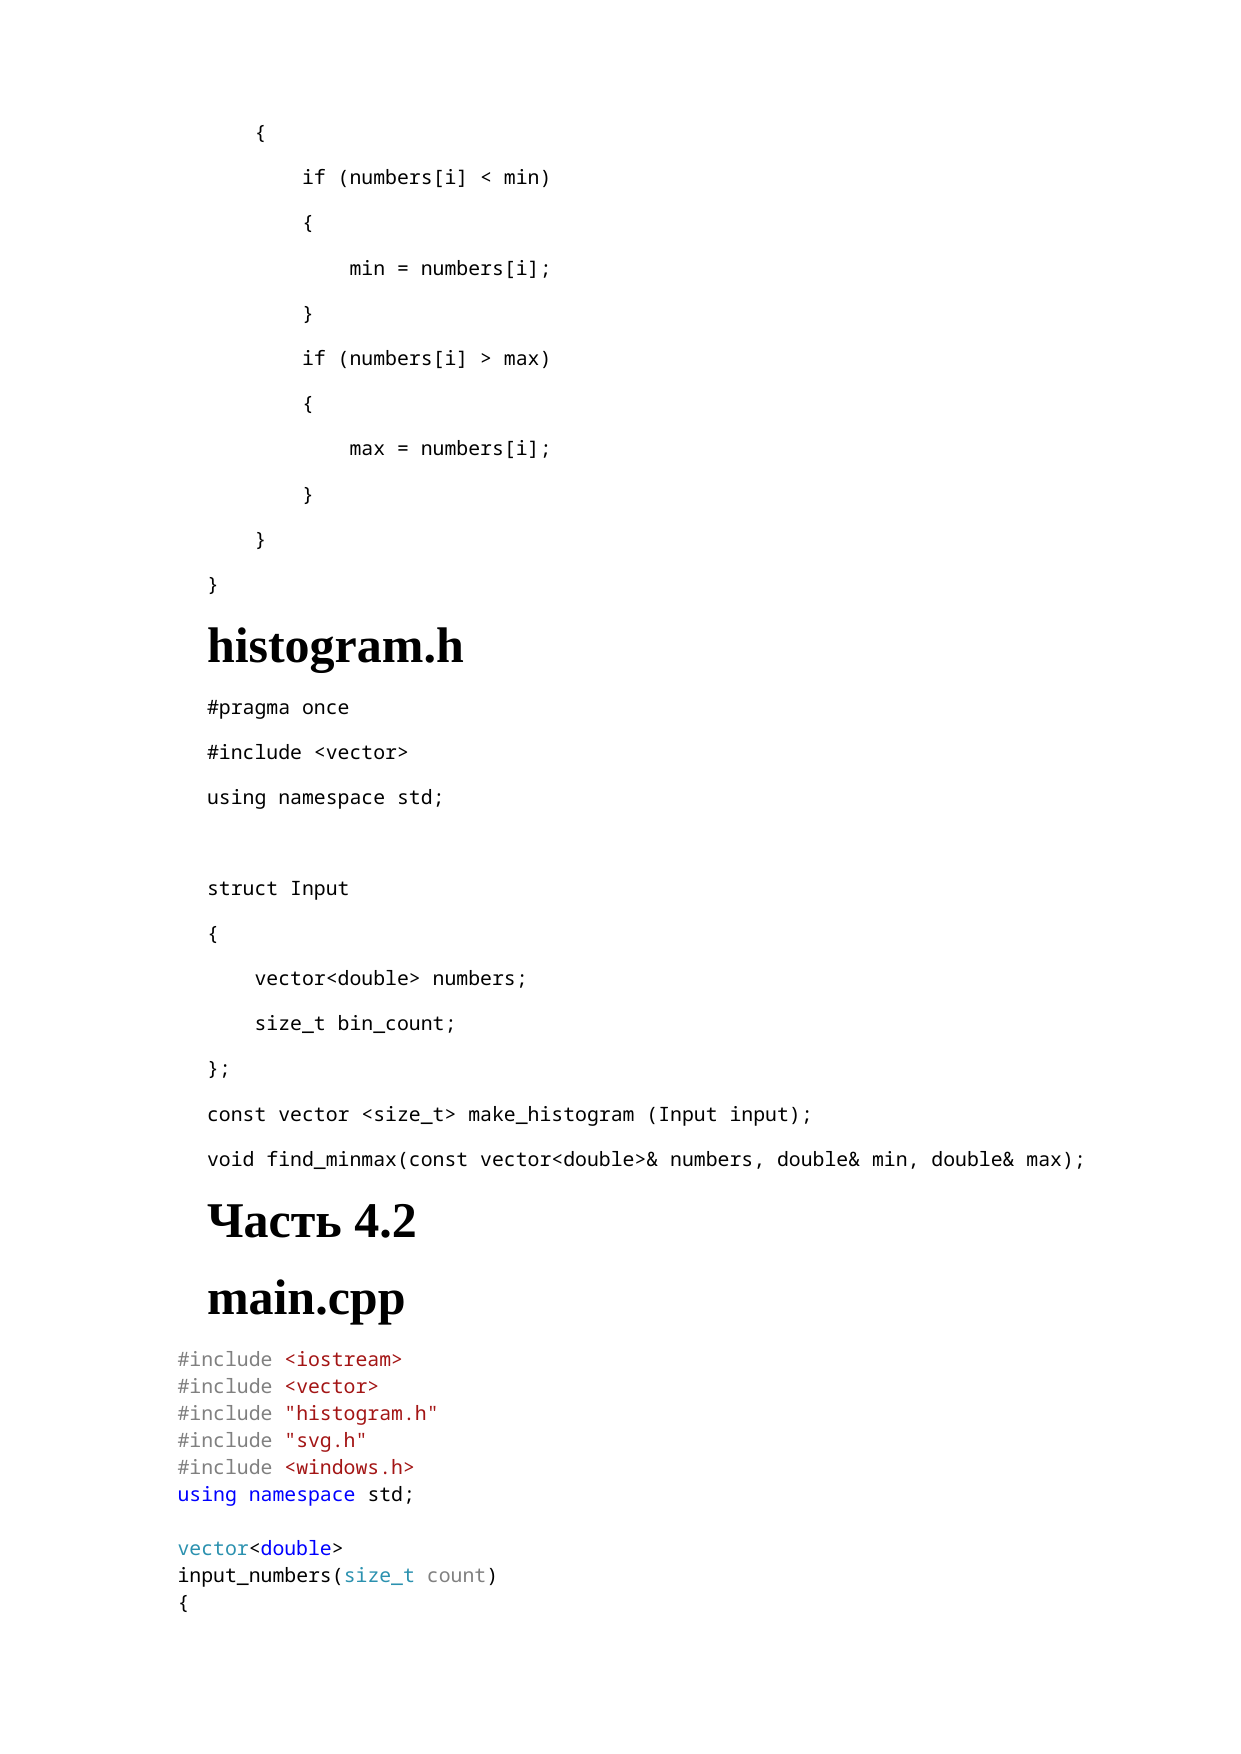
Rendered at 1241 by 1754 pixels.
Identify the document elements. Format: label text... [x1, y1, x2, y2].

text min = numbers[i]; [177, 254, 1152, 281]
text { [177, 1588, 1152, 1615]
text } [177, 525, 1152, 552]
text const vector <size_t> make_histogram (Input input); [177, 1100, 1152, 1127]
text main.cpp [177, 1268, 1152, 1325]
text histogram.h [177, 615, 1152, 673]
text { [177, 208, 1152, 236]
text input_numbers(size_t count) [177, 1561, 1152, 1588]
text using namespace std; [177, 783, 1152, 810]
text #pragma once [177, 693, 1152, 720]
text { [177, 919, 1152, 946]
text #include <vector> [177, 738, 1152, 765]
text if (numbers[i] > max) [177, 344, 1152, 371]
text }; [177, 1055, 1152, 1082]
text vector<double> [177, 1534, 1152, 1561]
text using namespace std; [177, 1480, 1152, 1507]
text { [177, 118, 1152, 145]
text vector<double> numbers; [177, 964, 1152, 991]
text { [177, 389, 1152, 416]
text if (numbers[i] < min) [177, 163, 1152, 190]
text #include <windows.h> [177, 1453, 1152, 1480]
text #include <iostream> [177, 1346, 1152, 1372]
text #include <vector> [177, 1372, 1152, 1399]
text } [177, 480, 1152, 507]
text } [177, 299, 1152, 326]
text #include "svg.h" [177, 1426, 1152, 1453]
text size_t bin_count; [177, 1009, 1152, 1036]
text max = numbers[i]; [177, 434, 1152, 462]
text struct Input [177, 874, 1152, 901]
text } [177, 570, 1152, 597]
text void find_minmax(const vector<double>& numbers, double& min, double& max); [177, 1145, 1152, 1172]
text #include "histogram.h" [177, 1399, 1152, 1426]
text Часть 4.2 [177, 1190, 1152, 1248]
